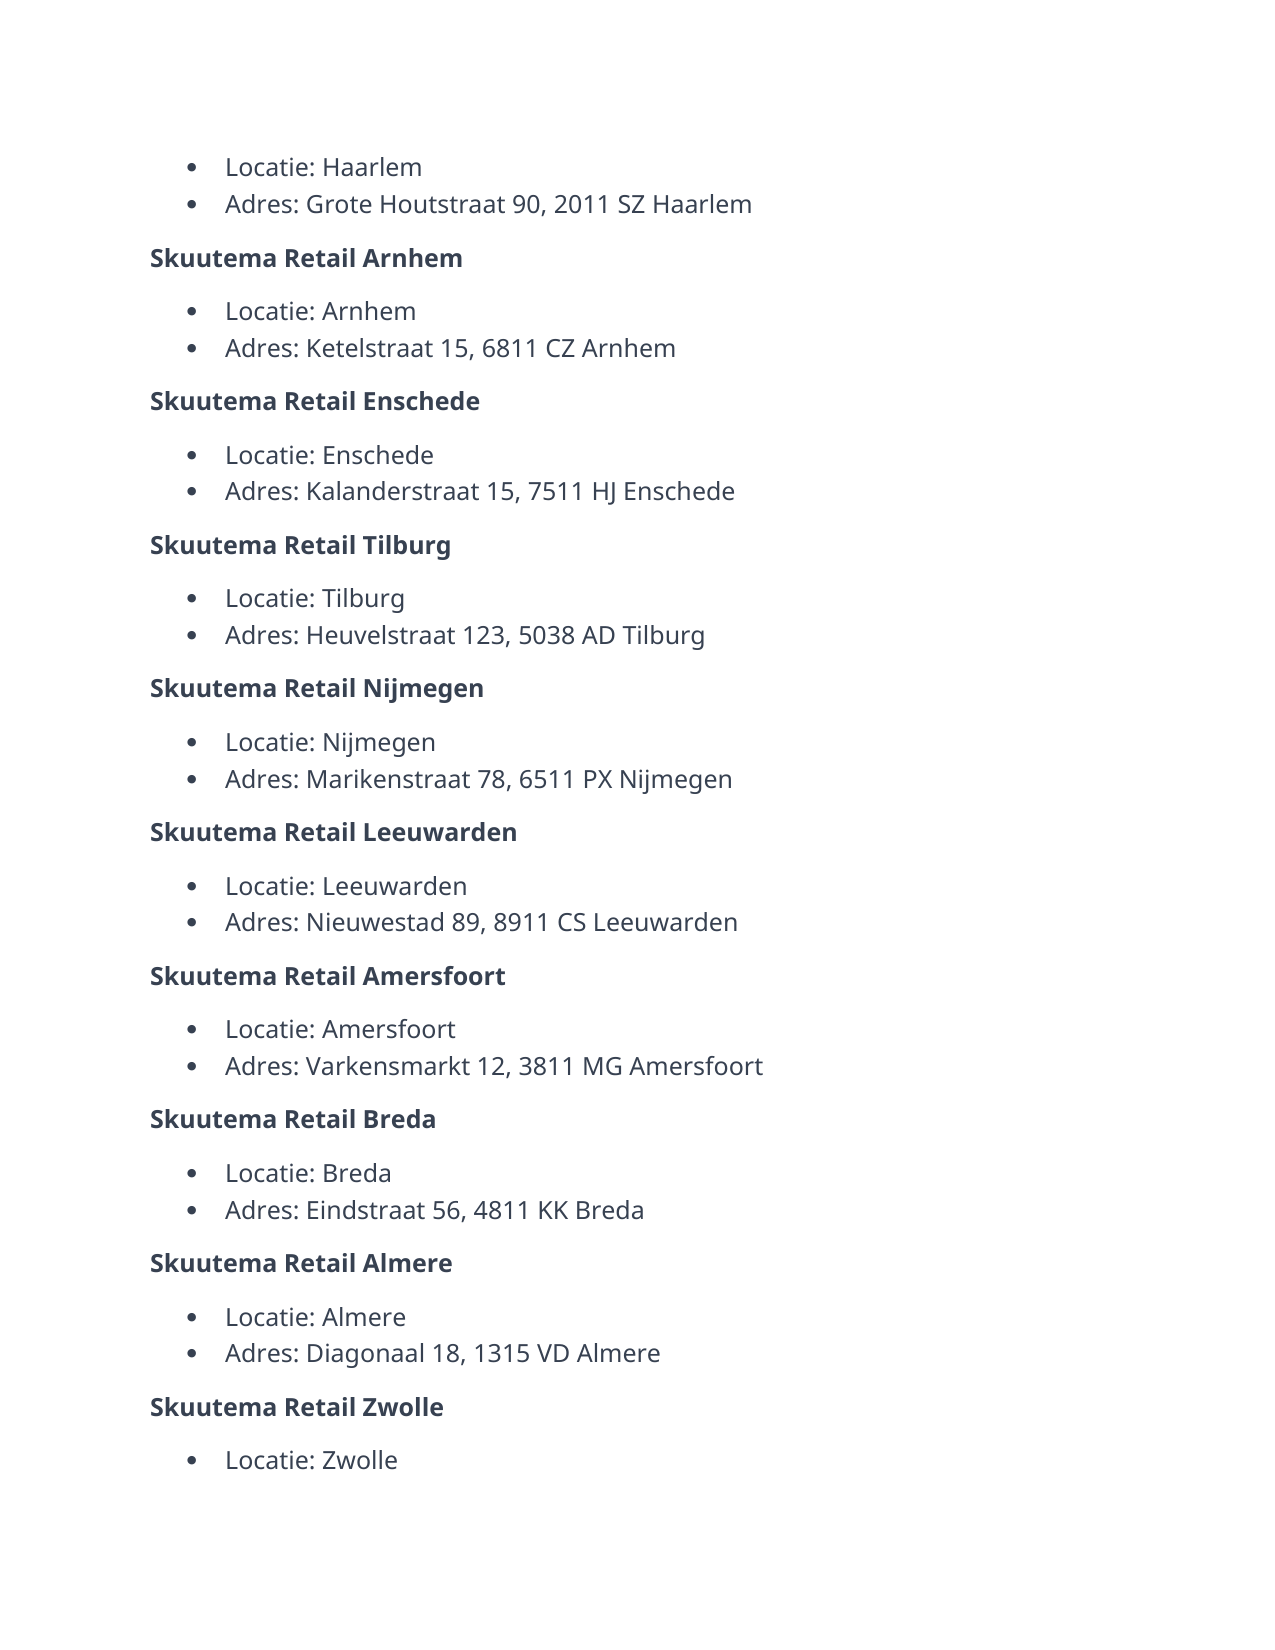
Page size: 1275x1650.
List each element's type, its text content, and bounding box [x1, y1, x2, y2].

list Adres: Heuvelstraat 123, 5038 AD Tilburg [187, 618, 1125, 652]
list Adres: Diagonaal 18, 1315 VD Almere [187, 1336, 1125, 1370]
list Adres: Nieuwestad 89, 8911 CS Leeuwarden [187, 905, 1125, 939]
list Locatie: Enschede [187, 437, 1125, 471]
list Adres: Marikenstraat 78, 6511 PX Nijmegen [187, 761, 1125, 795]
list Adres: Varkensmarkt 12, 3811 MG Amersfoort [187, 1049, 1125, 1083]
list Locatie: Arnhem [187, 294, 1125, 328]
text Skuutema Retail Nijmegen [150, 671, 1125, 705]
text Skuutema Retail Breda [150, 1102, 1125, 1136]
list Locatie: Tilburg [187, 581, 1125, 615]
list Adres: Grote Houtstraat 90, 2011 SZ Haarlem [187, 187, 1125, 221]
list Adres: Ketelstraat 15, 6811 CZ Arnhem [187, 330, 1125, 364]
list Locatie: Zwolle [187, 1443, 1125, 1477]
text Skuutema Retail Tilburg [150, 527, 1125, 562]
text Skuutema Retail Amersfoort [150, 958, 1125, 992]
text Skuutema Retail Almere [150, 1246, 1125, 1280]
list Locatie: Almere [187, 1299, 1125, 1333]
list Locatie: Nijmegen [187, 724, 1125, 759]
list Locatie: Leeuwarden [187, 868, 1125, 902]
list Locatie: Breda [187, 1156, 1125, 1189]
list Adres: Kalanderstraat 15, 7511 HJ Enschede [187, 474, 1125, 508]
text Skuutema Retail Leeuwarden [150, 815, 1125, 849]
list Locatie: Haarlem [187, 150, 1125, 184]
text Skuutema Retail Zwolle [150, 1389, 1125, 1423]
text Skuutema Retail Enschede [150, 384, 1125, 418]
text Skuutema Retail Arnhem [150, 240, 1125, 274]
list Adres: Eindstraat 56, 4811 KK Breda [187, 1192, 1125, 1226]
list Locatie: Amersfoort [187, 1012, 1125, 1046]
